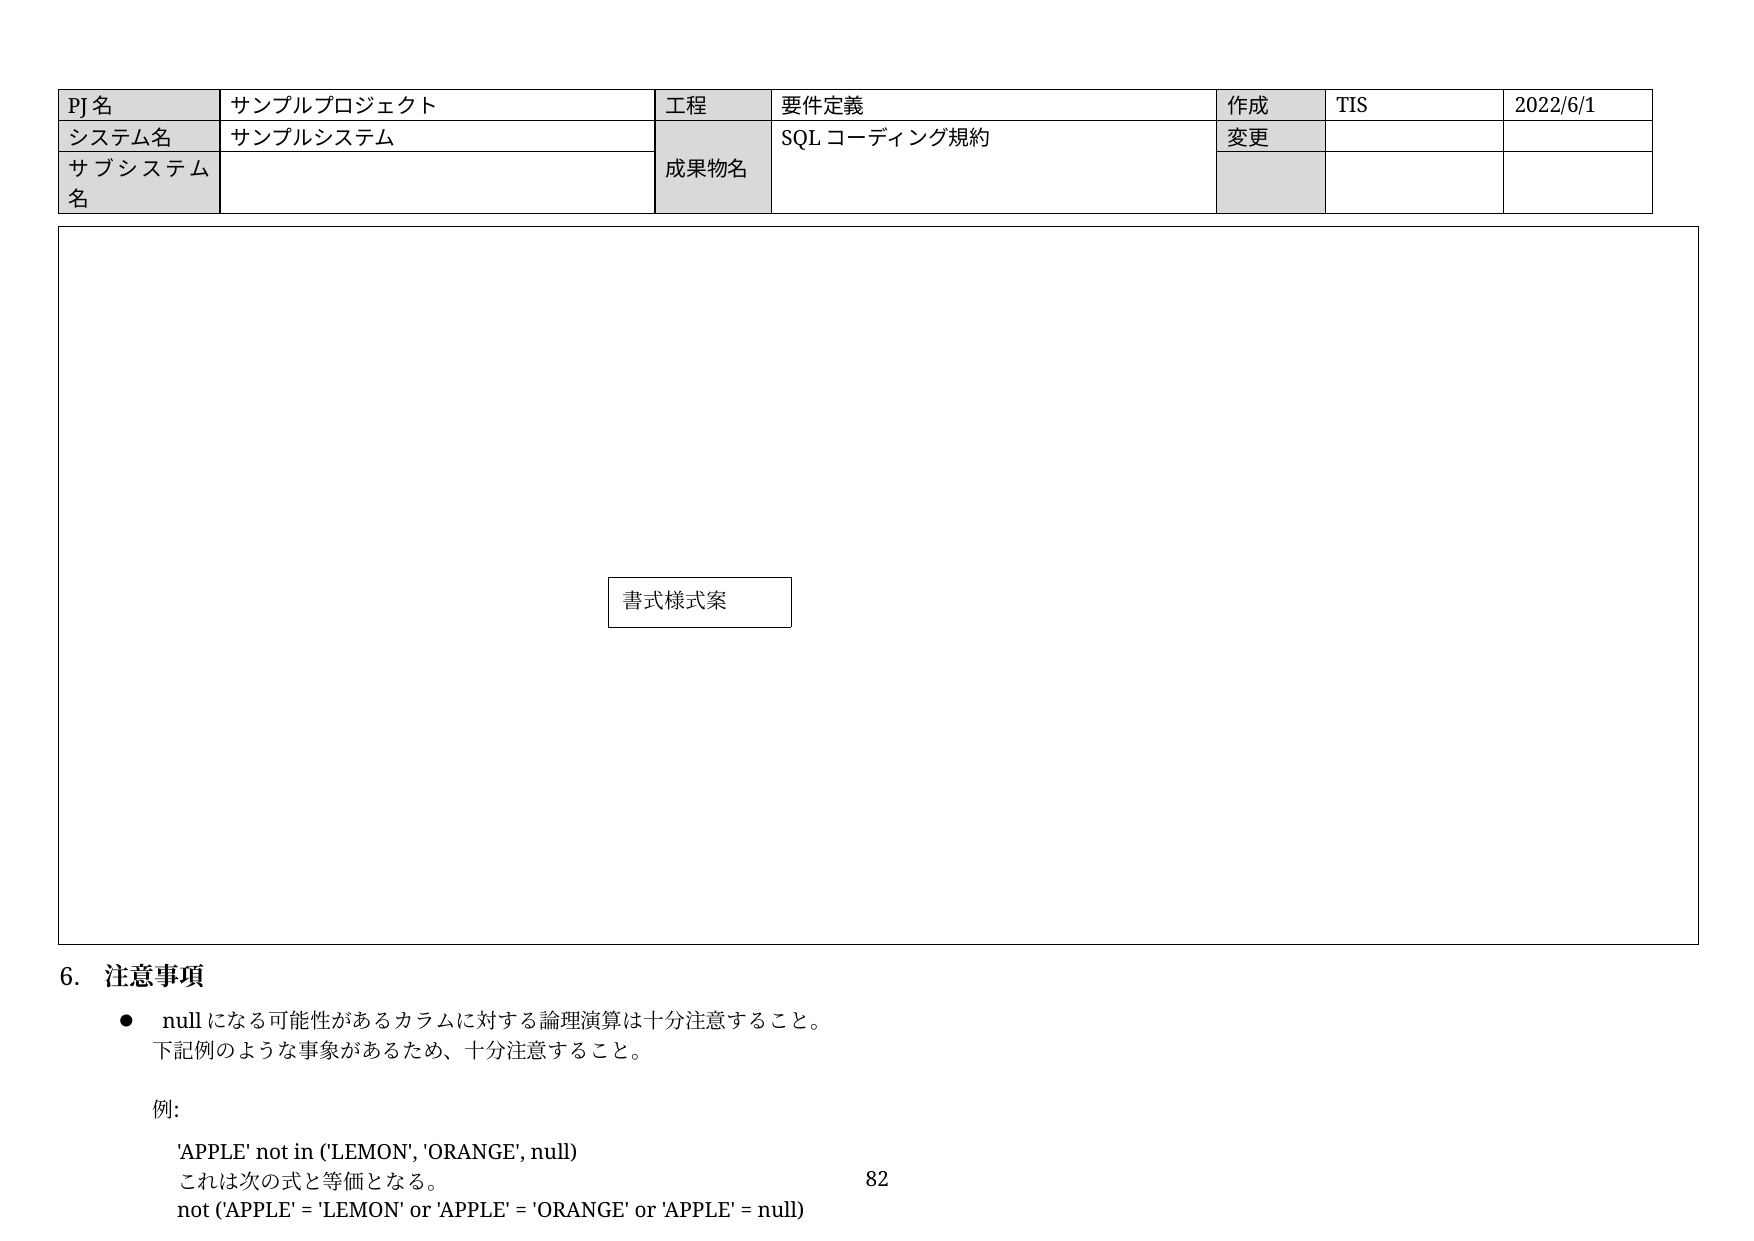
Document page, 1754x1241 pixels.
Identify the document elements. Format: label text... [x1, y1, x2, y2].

list nullになる可能性があるカラムに対する論理演算は十分注意すること。 [118, 1005, 1695, 1035]
text 下記例のような事象があるため、十分注意すること。 [152, 1035, 1695, 1065]
subtitle 注意事項 [59, 956, 1695, 992]
text 例: [152, 1093, 1695, 1123]
